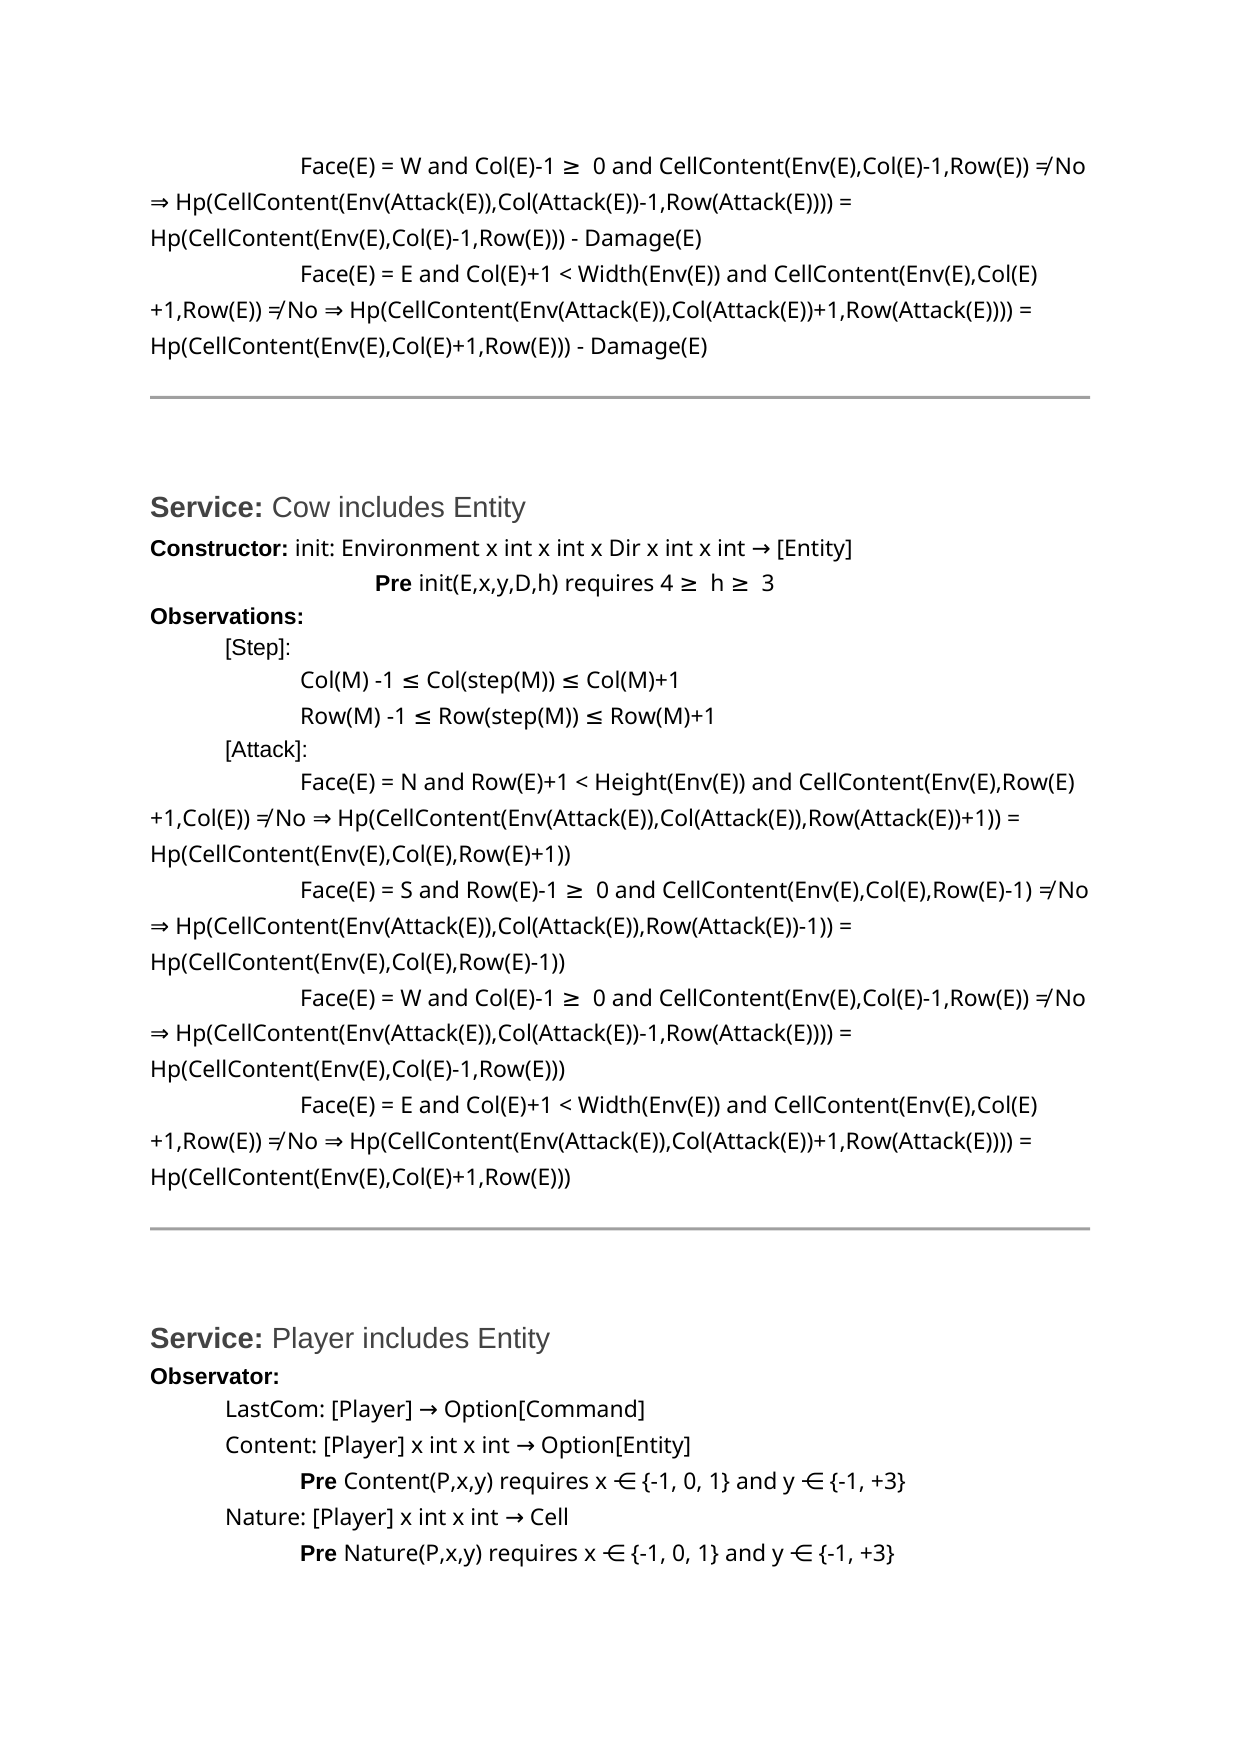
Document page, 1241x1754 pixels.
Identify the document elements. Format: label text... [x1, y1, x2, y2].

text Face(E) = W and Col(E)-1 ≥ 0 and CellContent(Env(E),Col(E)-1,Row(E)) ≠ No ⇒ Hp(CellContent(Env(Attack(E)),Col(Attack(E))-1,Row(Attack(E)))) = Hp(CellContent(Env(E),Col(E)-1,Row(E))) [150, 981, 1090, 1084]
text [Attack]: [150, 736, 1090, 762]
text Nature: [Player] x int x int → Cell [150, 1501, 1090, 1532]
text Face(E) = E and Col(E)+1 < Width(Env(E)) and CellContent(Env(E),Col(E)+1,Row(E)) ≠ No ⇒ Hp(CellContent(Env(Attack(E)),Col(Attack(E))+1,Row(Attack(E)))) = Hp(CellContent(Env(E),Col(E)+1,Row(E))) [150, 1089, 1090, 1192]
text Pre Nature(P,x,y) requires x ⋲ {-1, 0, 1} and y ⋲ {-1, +3} [150, 1537, 1090, 1568]
text Face(E) = S and Row(E)-1 ≥ 0 and CellContent(Env(E),Col(E),Row(E)-1) ≠ No ⇒ Hp(CellContent(Env(Attack(E)),Col(Attack(E)),Row(Attack(E))-1)) = Hp(CellContent(Env(E),Col(E),Row(E)-1)) [150, 874, 1090, 977]
text Face(E) = E and Col(E)+1 < Width(Env(E)) and CellContent(Env(E),Col(E)+1,Row(E)) ≠ No ⇒ Hp(CellContent(Env(Attack(E)),Col(Attack(E))+1,Row(Attack(E)))) = Hp(CellContent(Env(E),Col(E)+1,Row(E))) - Damage(E) [150, 258, 1090, 361]
text Pre init(E,x,y,D,h) requires 4 ≥ h ≥ 3 [150, 567, 1090, 599]
text [Step]: [150, 633, 1090, 660]
text Col(M) -1 ≤ Col(step(M)) ≤ Col(M)+1 [150, 664, 1090, 695]
text Row(M) -1 ≤ Row(step(M)) ≤ Row(M)+1 [150, 700, 1090, 731]
text Observator: [150, 1363, 1090, 1389]
text Face(E) = W and Col(E)-1 ≥ 0 and CellContent(Env(E),Col(E)-1,Row(E)) ≠ No ⇒ Hp(CellContent(Env(Attack(E)),Col(Attack(E))-1,Row(Attack(E)))) = Hp(CellContent(Env(E),Col(E)-1,Row(E))) - Damage(E) [150, 150, 1090, 253]
text Face(E) = N and Row(E)+1 < Height(Env(E)) and CellContent(Env(E),Row(E)+1,Col(E)) ≠ No ⇒ Hp(CellContent(Env(Attack(E)),Col(Attack(E)),Row(Attack(E))+1)) = Hp(CellContent(Env(E),Col(E),Row(E)+1)) [150, 766, 1090, 869]
text Observations: [150, 603, 1090, 630]
subtitle Service: Player includes Entity [150, 1321, 1090, 1354]
text Pre Content(P,x,y) requires x ⋲ {-1, 0, 1} and y ⋲ {-1, +3} [150, 1465, 1090, 1496]
text Content: [Player] x int x int → Option[Entity] [150, 1429, 1090, 1460]
subtitle Service: Cow includes Entity [150, 489, 1090, 523]
text LastCom: [Player] → Option[Command] [150, 1393, 1090, 1424]
text Constructor: init: Environment x int x int x Dir x int x int → [Entity] [150, 531, 1090, 563]
